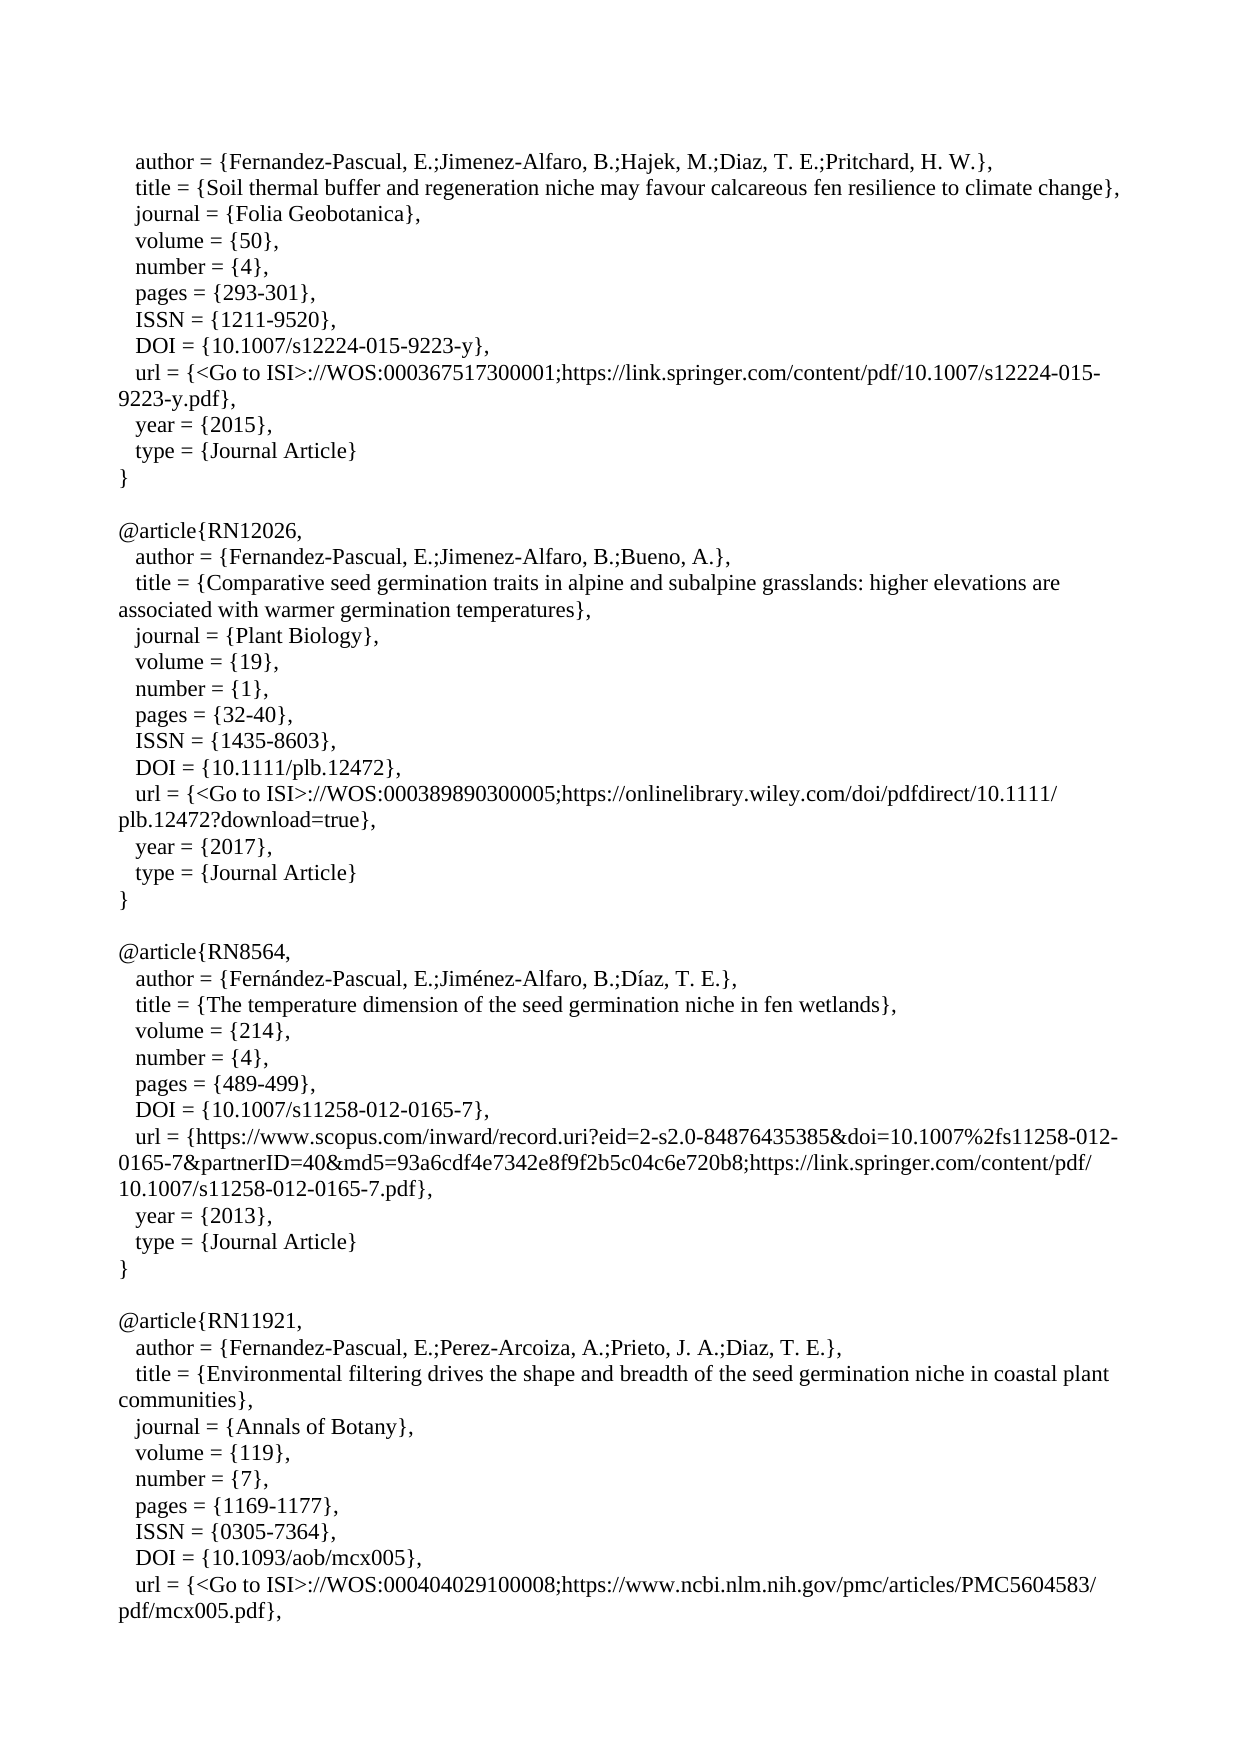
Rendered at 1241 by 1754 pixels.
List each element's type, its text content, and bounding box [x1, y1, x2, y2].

text number = {7}, [118, 1465, 1122, 1492]
text ISSN = {1211-9520}, [118, 306, 1122, 332]
text ISSN = {1435-8603}, [118, 727, 1122, 754]
text author = {Fernandez-Pascual, E.;Jimenez-Alfaro, B.;Hajek, M.;Diaz, T. E.;Pritchard, H. W.}, [118, 148, 1122, 174]
text number = {4}, [118, 253, 1122, 279]
text } [118, 464, 1122, 490]
text @article{RN8564, [118, 938, 1122, 965]
text DOI = {10.1093/aob/mcx005}, [118, 1544, 1122, 1571]
text DOI = {10.1007/s11258-012-0165-7}, [118, 1096, 1122, 1123]
text DOI = {10.1007/s12224-015-9223-y}, [118, 332, 1122, 358]
text number = {1}, [118, 675, 1122, 701]
text title = {Comparative seed germination traits in alpine and subalpine grasslands: higher elevations are associated with warmer germination temperatures}, [118, 569, 1122, 622]
text url = {https://www.scopus.com/inward/record.uri?eid=2-s2.0-84876435385&doi=10.1007%2fs11258-012-0165-7&partnerID=40&md5=93a6cdf4e7342e8f9f2b5c04c6e720b8;https://link.springer.com/content/pdf/10.1007/s11258-012-0165-7.pdf}, [118, 1123, 1122, 1202]
text number = {4}, [118, 1044, 1122, 1070]
text url = {<Go to ISI>://WOS:000404029100008;https://www.ncbi.nlm.nih.gov/pmc/articles/PMC5604583/pdf/mcx005.pdf}, [118, 1571, 1122, 1623]
text author = {Fernández-Pascual, E.;Jiménez-Alfaro, B.;Díaz, T. E.}, [118, 965, 1122, 991]
text title = {Environmental filtering drives the shape and breadth of the seed germination niche in coastal plant communities}, [118, 1360, 1122, 1413]
text ISSN = {0305-7364}, [118, 1518, 1122, 1544]
text year = {2017}, [118, 833, 1122, 859]
text volume = {214}, [118, 1017, 1122, 1044]
text journal = {Folia Geobotanica}, [118, 200, 1122, 227]
text title = {The temperature dimension of the seed germination niche in fen wetlands}, [118, 991, 1122, 1017]
text @article{RN11921, [118, 1307, 1122, 1334]
text volume = {119}, [118, 1439, 1122, 1465]
text pages = {1169-1177}, [118, 1492, 1122, 1518]
text journal = {Plant Biology}, [118, 622, 1122, 648]
text title = {Soil thermal buffer and regeneration niche may favour calcareous fen resilience to climate change}, [118, 174, 1122, 200]
text volume = {50}, [118, 227, 1122, 253]
text journal = {Annals of Botany}, [118, 1413, 1122, 1439]
text } [118, 1254, 1122, 1281]
text pages = {293-301}, [118, 279, 1122, 306]
text author = {Fernandez-Pascual, E.;Jimenez-Alfaro, B.;Bueno, A.}, [118, 543, 1122, 569]
text } [118, 886, 1122, 912]
text volume = {19}, [118, 648, 1122, 675]
text type = {Journal Article} [118, 859, 1122, 886]
text type = {Journal Article} [118, 1228, 1122, 1254]
text DOI = {10.1111/plb.12472}, [118, 754, 1122, 780]
text @article{RN12026, [118, 517, 1122, 543]
text type = {Journal Article} [118, 438, 1122, 464]
text author = {Fernandez-Pascual, E.;Perez-Arcoiza, A.;Prieto, J. A.;Diaz, T. E.}, [118, 1334, 1122, 1360]
text url = {<Go to ISI>://WOS:000367517300001;https://link.springer.com/content/pdf/10.1007/s12224-015-9223-y.pdf}, [118, 358, 1122, 411]
text year = {2013}, [118, 1202, 1122, 1228]
text pages = {32-40}, [118, 701, 1122, 727]
text url = {<Go to ISI>://WOS:000389890300005;https://onlinelibrary.wiley.com/doi/pdfdirect/10.1111/plb.12472?download=true}, [118, 780, 1122, 833]
text pages = {489-499}, [118, 1070, 1122, 1096]
text year = {2015}, [118, 411, 1122, 438]
